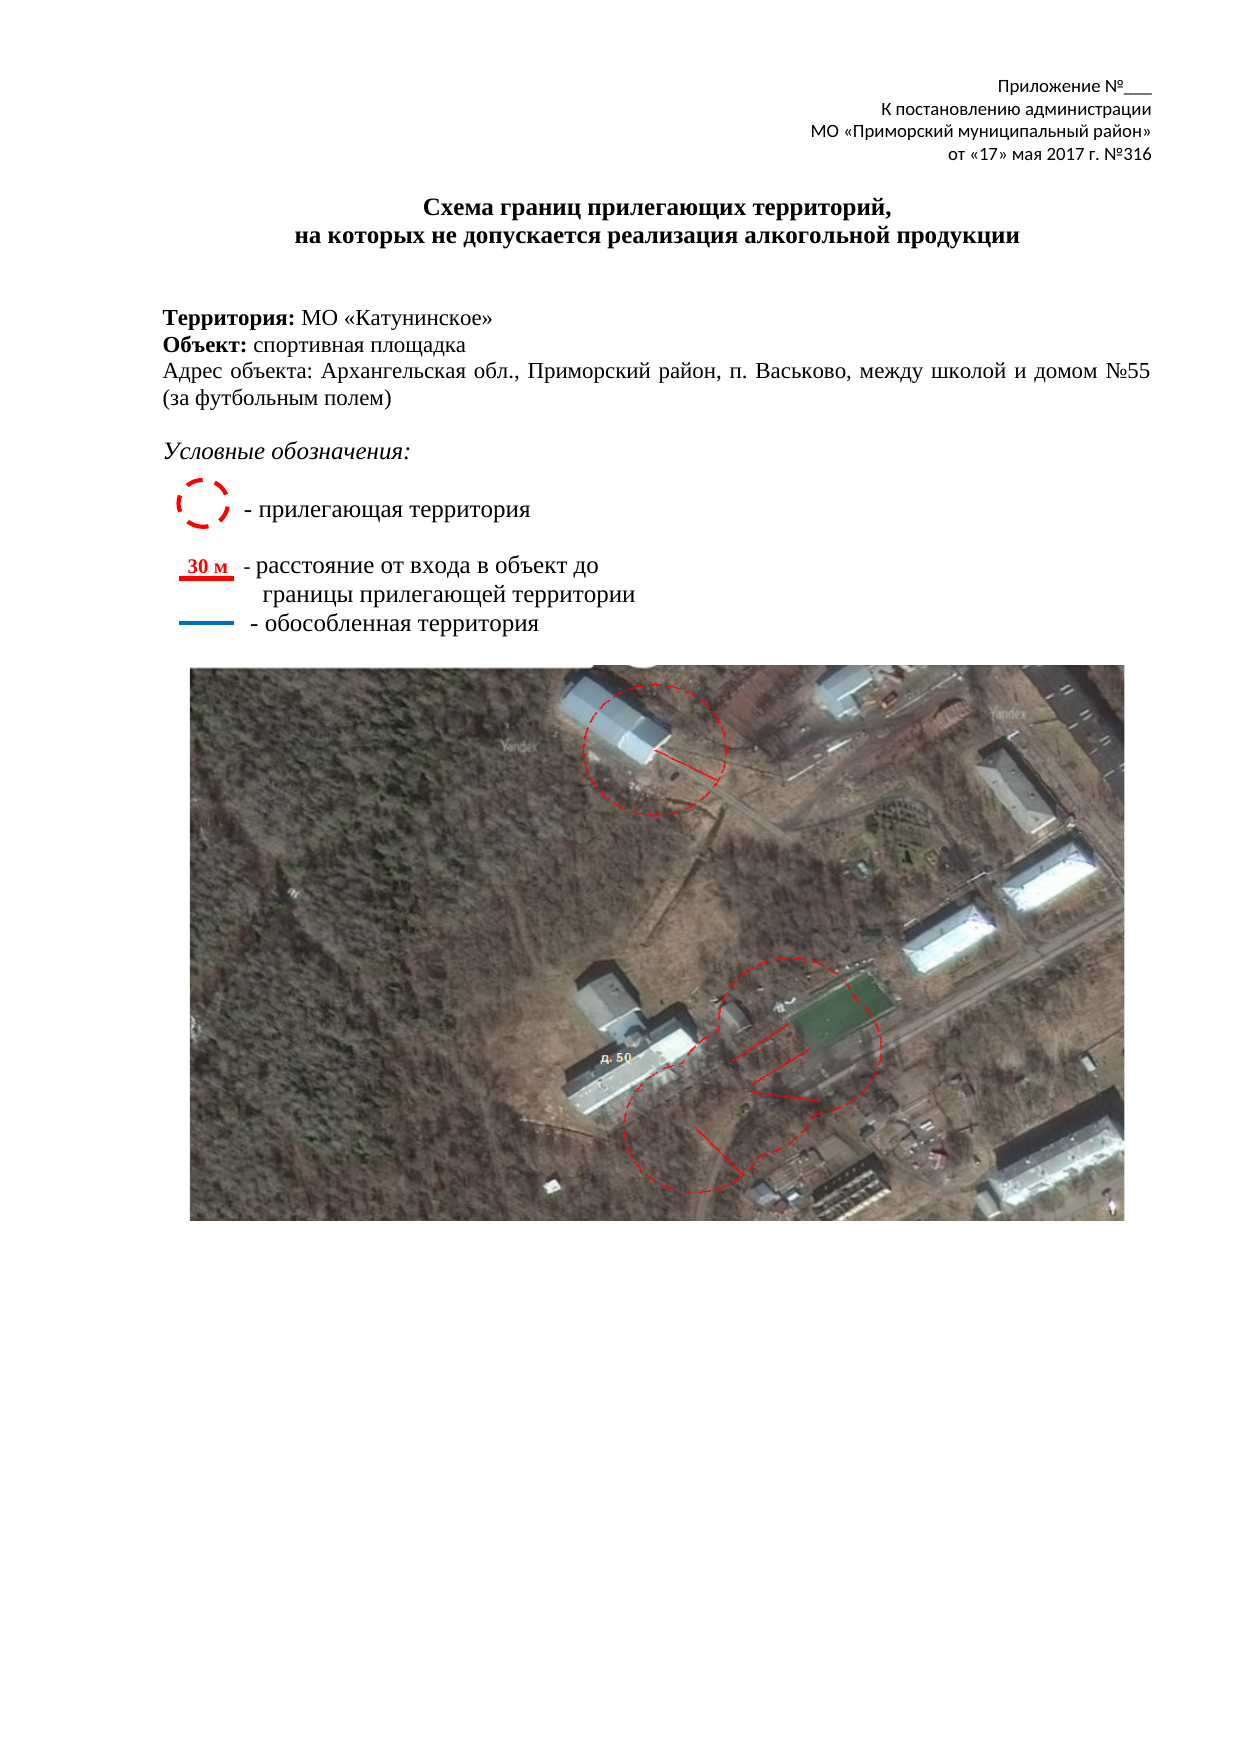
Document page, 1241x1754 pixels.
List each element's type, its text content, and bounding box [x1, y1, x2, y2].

text Схема границ прилегающих территорий, [162, 192, 1152, 221]
text на которых не допускается реализация алкогольной продукции [162, 221, 1152, 249]
text - расстояние от входа в объект до [162, 551, 1152, 579]
picture [189, 665, 1125, 1221]
text Территория: МО «Катунинское» [162, 304, 1152, 331]
text Объект: спортивная площадка [162, 331, 1152, 357]
text Условные обозначения: [162, 436, 1152, 465]
text границы прилегающей территории [162, 579, 1152, 608]
text - прилегающая территория [162, 494, 1152, 522]
text Адрес объекта: Архангельская обл., Приморский район, п. Васьково, между школой и домом №55 (за футбольным полем) [162, 357, 1152, 410]
text - обособленная территория [162, 608, 1152, 637]
